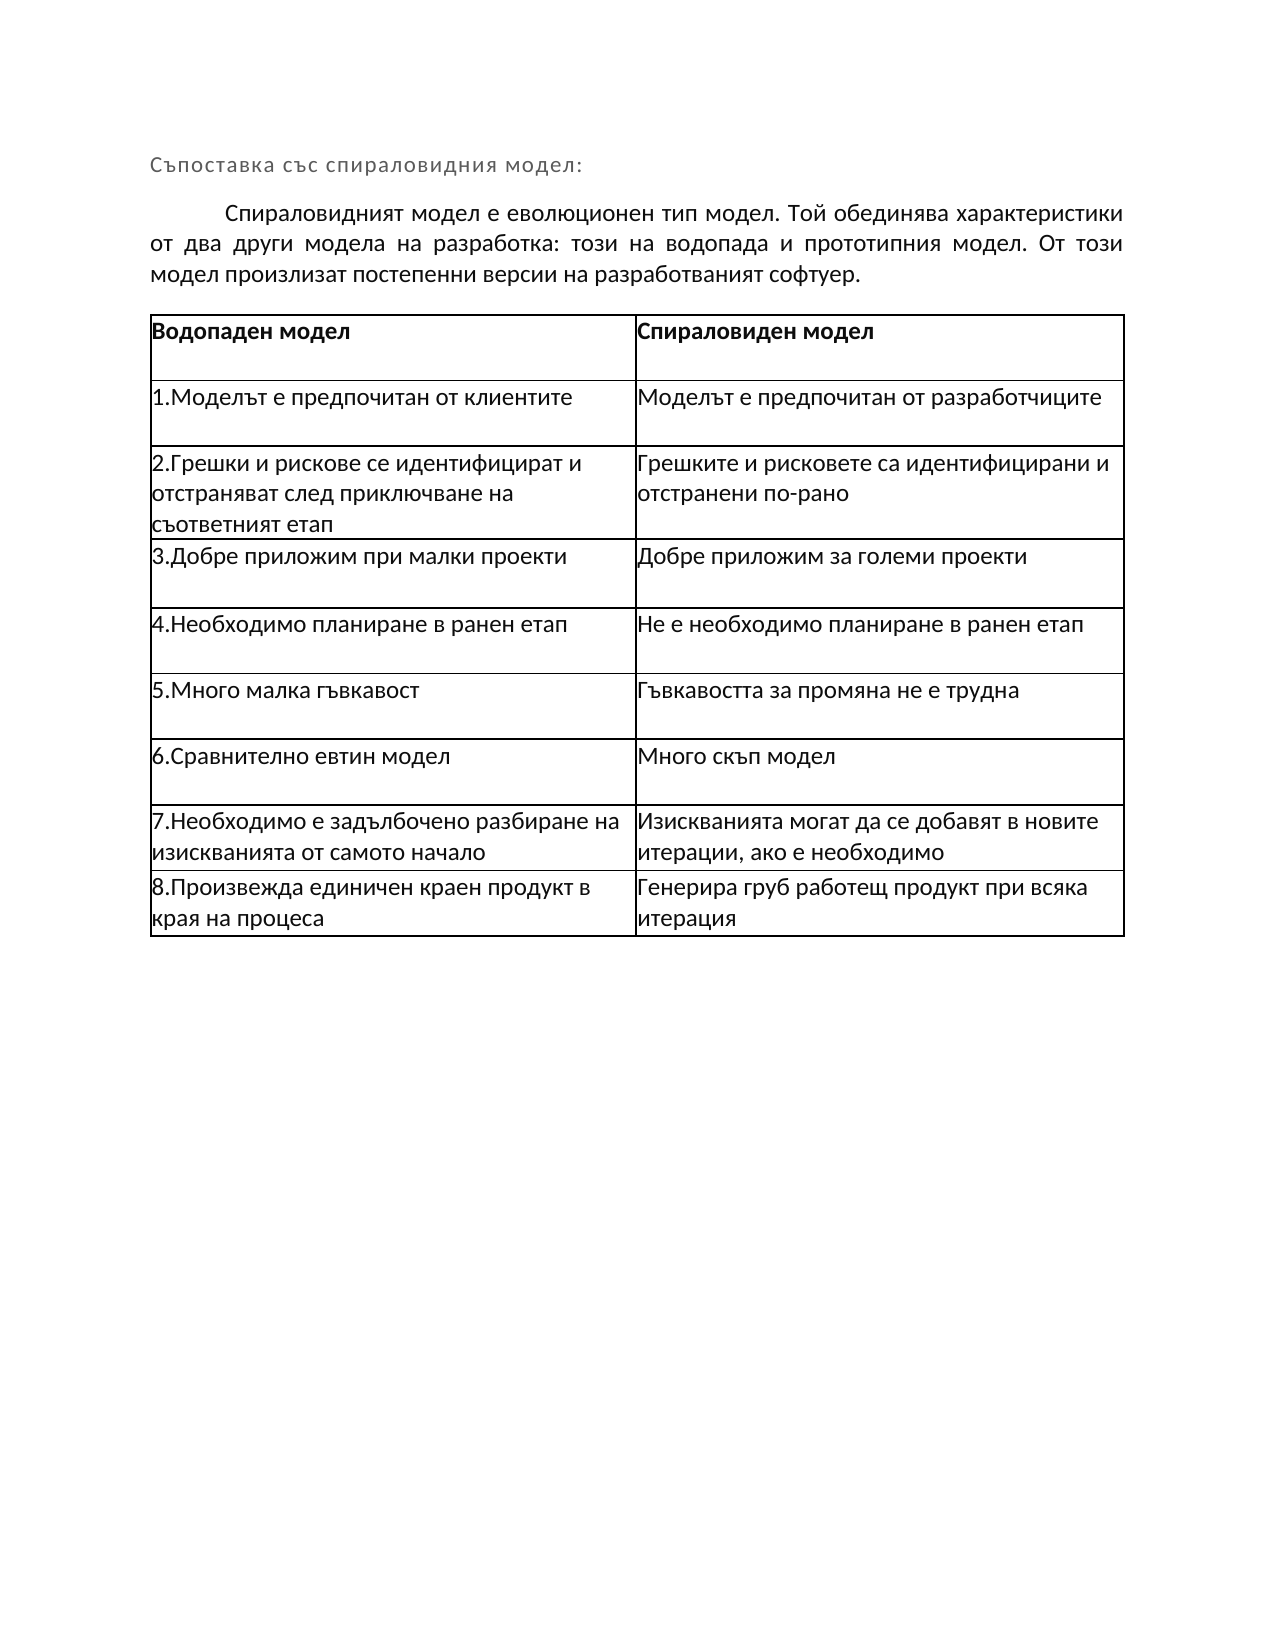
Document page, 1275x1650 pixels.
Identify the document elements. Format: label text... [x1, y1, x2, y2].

table_cell Не е необходимо планиране в ранен етап [637, 609, 1123, 673]
table_cell Изискванията могат да се добавят в новите итерации, ако е необходимо [637, 806, 1123, 869]
table_cell 6.Сравнително евтин модел [152, 740, 635, 804]
table_cell Много скъп модел [637, 740, 1123, 804]
subtitle Съпоставка със спираловидния модел: [150, 150, 1125, 178]
table_cell 1.Моделът е предпочитан от клиентите [152, 381, 635, 445]
table_cell Гъвкавостта за промяна не е трудна [637, 674, 1123, 738]
table_cell 4.Необходимо планиране в ранен етап [152, 609, 635, 673]
table_cell 8.Произвежда единичен краен продукт в края на процеса [152, 871, 635, 935]
table_cell Генерира груб работещ продукт при всяка итерация [637, 871, 1123, 935]
text Спираловидният модел е еволюционен тип модел. Той обединява характеристики от два други модела на разработка: този на водопада и прототипния модел. От този модел произлизат постепенни версии на разработваният софтуер. [150, 197, 1125, 288]
table_header Водопаден модел [152, 316, 635, 379]
table_cell Моделът е предпочитан от разработчиците [637, 381, 1123, 445]
table_cell 7.Необходимо е задълбочено разбиране на изискванията от самото начало [152, 806, 635, 869]
table_cell 2.Грешки и рискове се идентифицират и отстраняват след приключване на съответният етап [152, 447, 635, 538]
table_cell Добре приложим за големи проекти [637, 540, 1123, 607]
table_cell Грешките и рисковете са идентифицирани и отстранени по-рано [637, 447, 1123, 538]
table_header Спираловиден модел [637, 316, 1123, 379]
table_cell 5.Много малка гъвкавост [152, 674, 635, 738]
table_cell 3.Добре приложим при малки проекти [152, 540, 635, 607]
